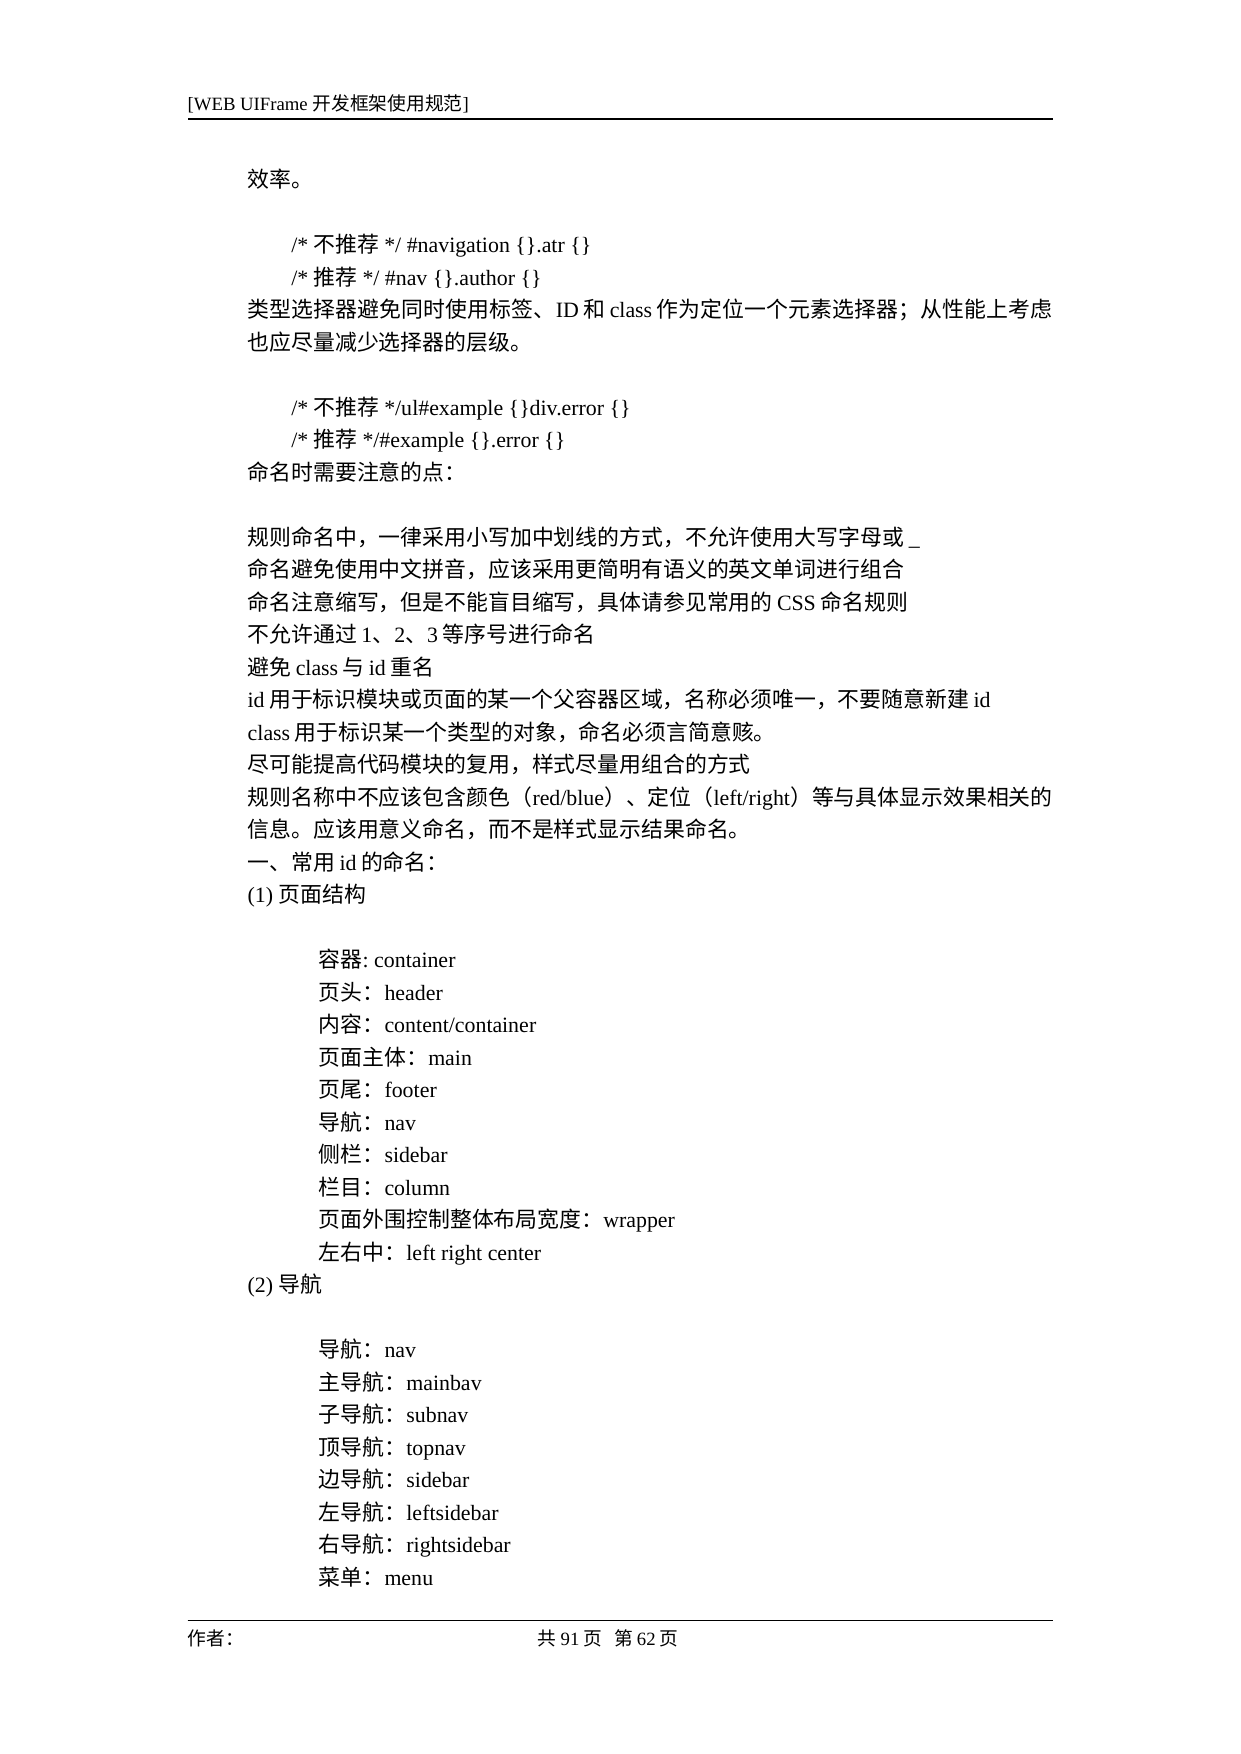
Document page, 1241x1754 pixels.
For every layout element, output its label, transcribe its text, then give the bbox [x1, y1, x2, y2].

text 一、常用id的命名： [247, 844, 1053, 877]
text 左右中：left right center [319, 1234, 1053, 1267]
text /* 不推荐 */ul#example {}div.error {} [291, 389, 1053, 422]
text /* 不推荐 */ #navigation {}.atr {} [291, 227, 1053, 259]
text 子导航：subnav [319, 1397, 1053, 1429]
text 页面主体：main [319, 1039, 1053, 1072]
text 导航：nav [319, 1332, 1053, 1364]
text 命名避免使用中文拼音，应该采用更简明有语义的英文单词进行组合 [247, 552, 1053, 584]
text (1) 页面结构 [247, 877, 1053, 909]
text 边导航：sidebar [319, 1462, 1053, 1494]
text 容器: container [319, 942, 1053, 974]
text id用于标识模块或页面的某一个父容器区域，名称必须唯一，不要随意新建id [247, 682, 1053, 714]
text (2) 导航 [247, 1267, 1053, 1299]
text 主导航：mainbav [319, 1364, 1053, 1397]
text 规则命名中，一律采用小写加中划线的方式，不允许使用大写字母或 _ [247, 519, 1053, 552]
text 页尾：footer [319, 1072, 1053, 1104]
text 内容：content/container [319, 1007, 1053, 1039]
text 左导航：leftsidebar [319, 1494, 1053, 1527]
text 不允许通过1、2、3等序号进行命名 [247, 617, 1053, 649]
text 尽可能提高代码模块的复用，样式尽量用组合的方式 [247, 747, 1053, 779]
text 侧栏：sidebar [319, 1137, 1053, 1169]
text 命名时需要注意的点： [247, 454, 1053, 487]
text 顶导航：topnav [319, 1429, 1053, 1462]
text 导航：nav [319, 1104, 1053, 1137]
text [247, 162, 1053, 194]
text /* 推荐 */ #nav {}.author {} [291, 259, 1053, 292]
text class用于标识某一个类型的对象，命名必须言简意赅。 [247, 714, 1053, 747]
text 命名注意缩写，但是不能盲目缩写，具体请参见常用的CSS命名规则 [247, 584, 1053, 617]
text 右导航：rightsidebar [319, 1527, 1053, 1559]
text 避免class与id重名 [247, 649, 1053, 682]
text /* 推荐 */#example {}.error {} [291, 422, 1053, 454]
text 菜单：menu [319, 1559, 1053, 1592]
text 栏目：column [319, 1169, 1053, 1202]
text 规则名称中不应该包含颜色（red/blue）、定位（left/right）等与具体显示效果相关的信息。应该用意义命名，而不是样式显示结果命名。 [247, 779, 1053, 844]
text 页头：header [319, 974, 1053, 1007]
text 页面外围控制整体布局宽度：wrapper [319, 1202, 1053, 1234]
text 类型选择器避免同时使用标签、ID和class作为定位一个元素选择器；从性能上考虑也应尽量减少选择器的层级。 [247, 292, 1053, 357]
